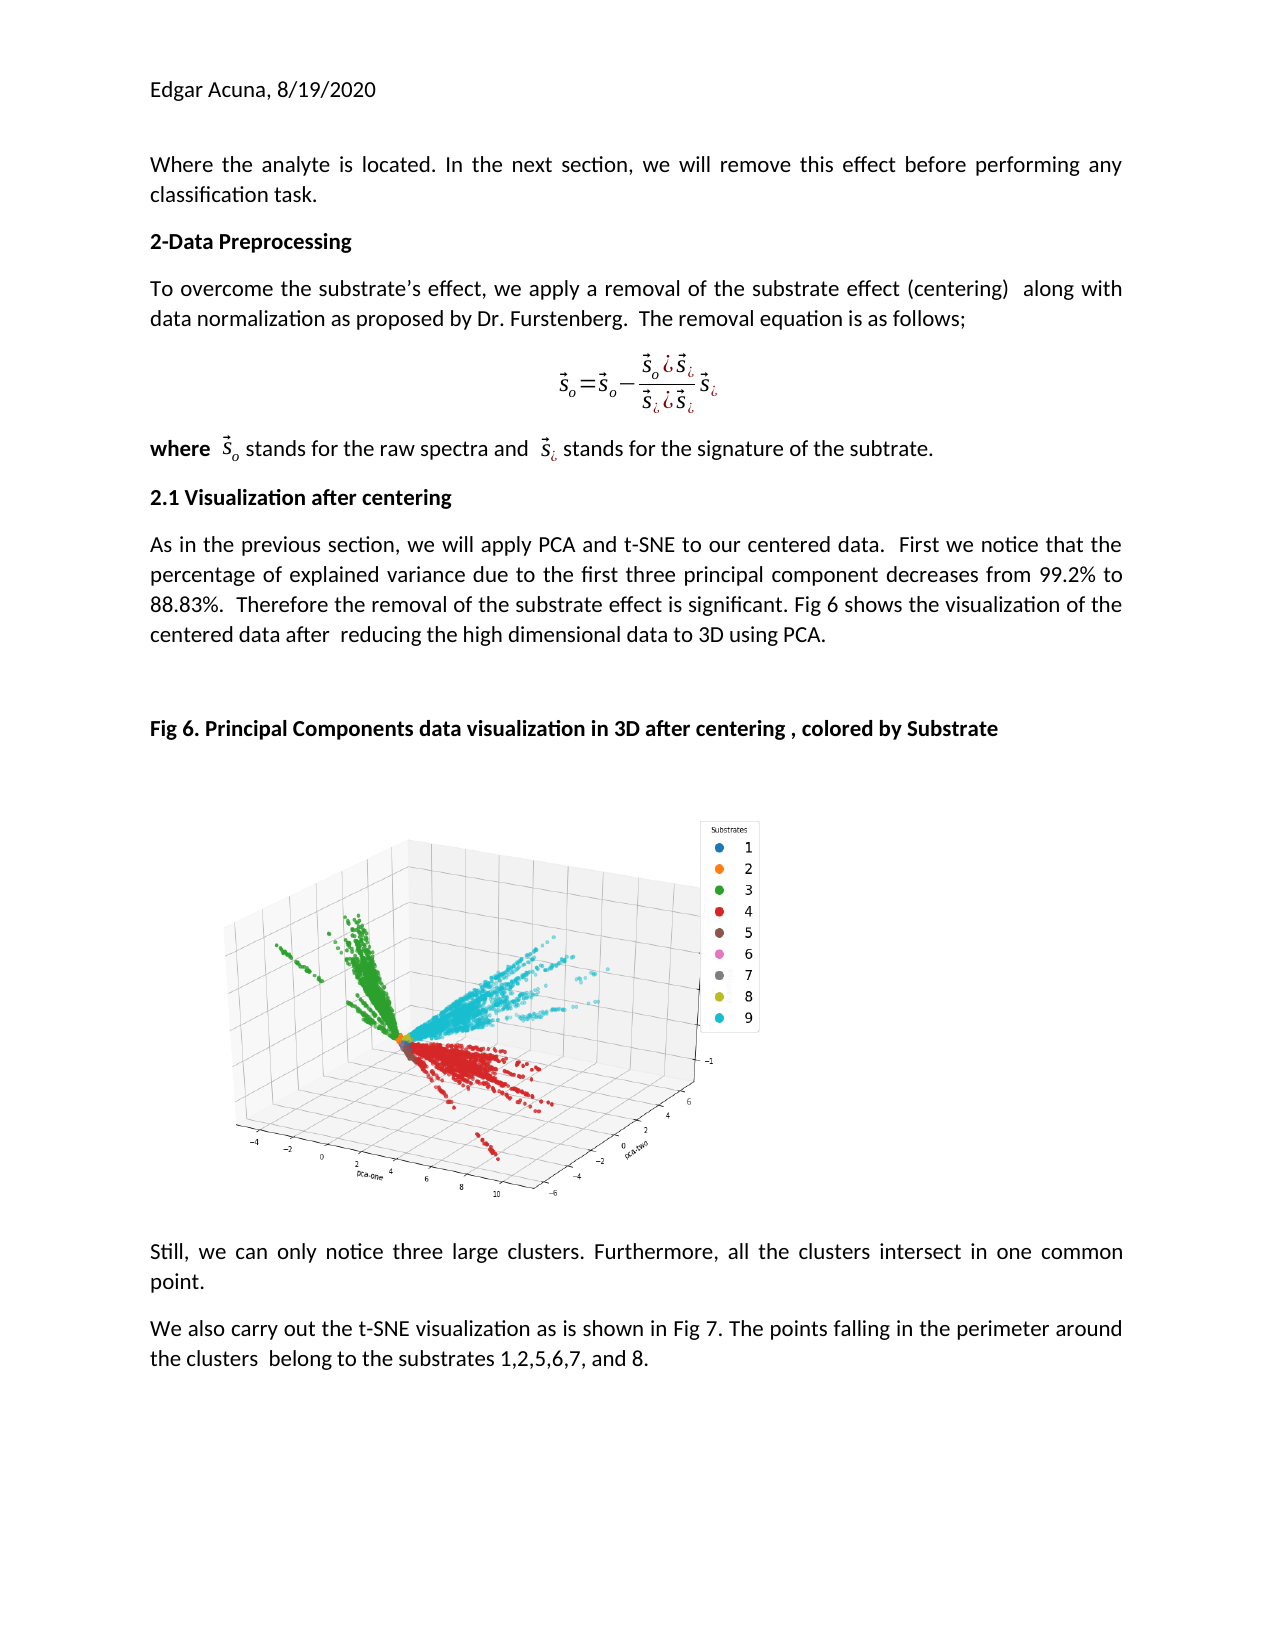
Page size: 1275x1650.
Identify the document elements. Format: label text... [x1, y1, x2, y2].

text We also carry out the t-SNE visualization as is shown in Fig 7. The points falling in the perimeter around the clusters belong to the substrates 1,2,5,6,7, and 8. [150, 1314, 1125, 1372]
text where stands for the raw spectra and stands for the signature of the subtrate. [150, 433, 1125, 464]
text Where the analyte is located. In the next section, we will remove this effect before performing any classification task. [150, 150, 1125, 208]
text To overcome the substrate’s effect, we apply a removal of the substrate effect (centering) along with data normalization as proposed by Dr. Furstenberg. The removal equation is as follows; [150, 274, 1125, 332]
text 2.1 Visualization after centering [150, 483, 1125, 511]
text Fig 6. Principal Components data visualization in 3D after centering , colored by Substrate [150, 714, 1125, 742]
text As in the previous section, we will apply PCA and t-SNE to our centered data. First we notice that the percentage of explained variance due to the first three principal component decreases from 99.2% to 88.83%. Therefore the removal of the substrate effect is significant. Fig 6 shows the visualization of the centered data after reducing the high dimensional data to 3D using PCA. [150, 530, 1125, 649]
text Still, we can only notice three large clusters. Furthermore, all the clusters intersect in one common point. [150, 1237, 1125, 1295]
picture [150, 808, 770, 1218]
text 2-Data Preprocessing [150, 227, 1125, 255]
